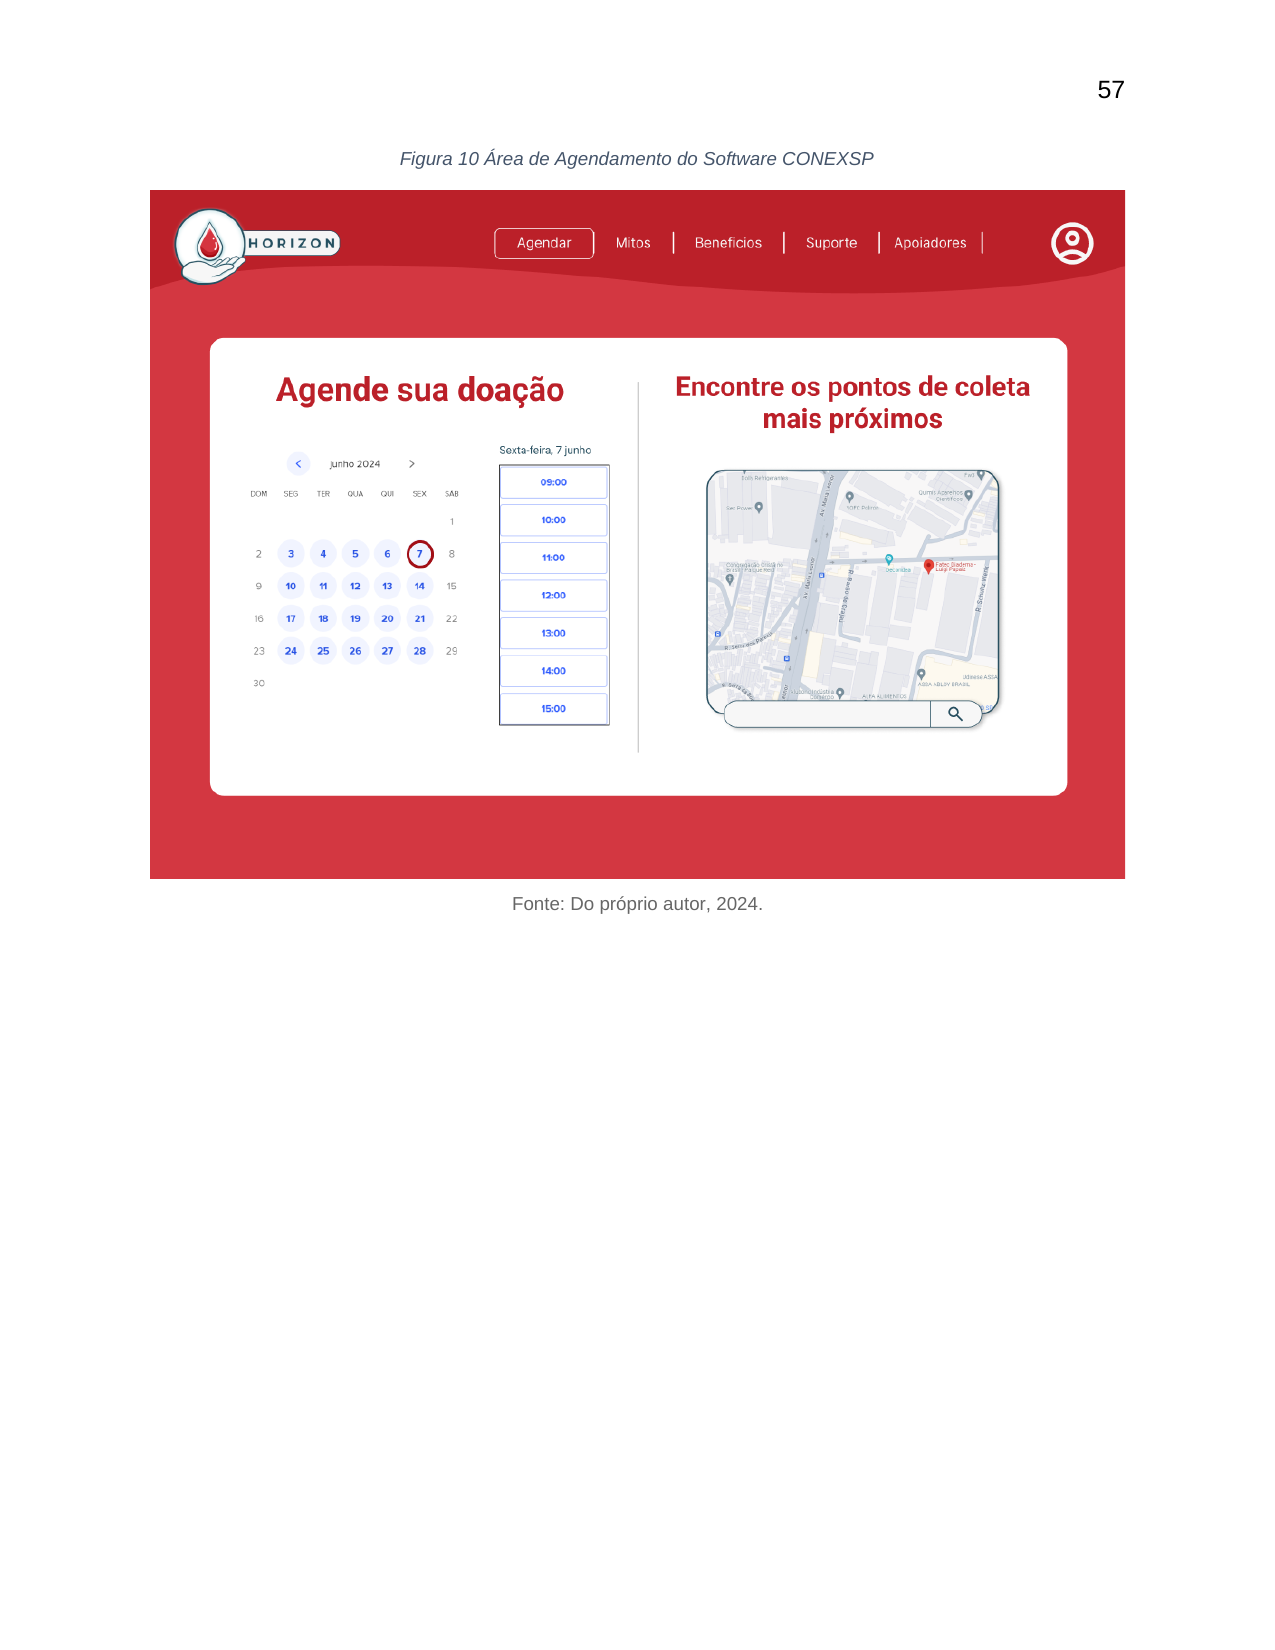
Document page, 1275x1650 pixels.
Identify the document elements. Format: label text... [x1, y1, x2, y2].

text Fonte: Do próprio autor, 2024. [150, 893, 1125, 914]
picture [150, 190, 1125, 879]
text Figura 10 Área de Agendamento do Software CONEXSP [150, 148, 1125, 169]
